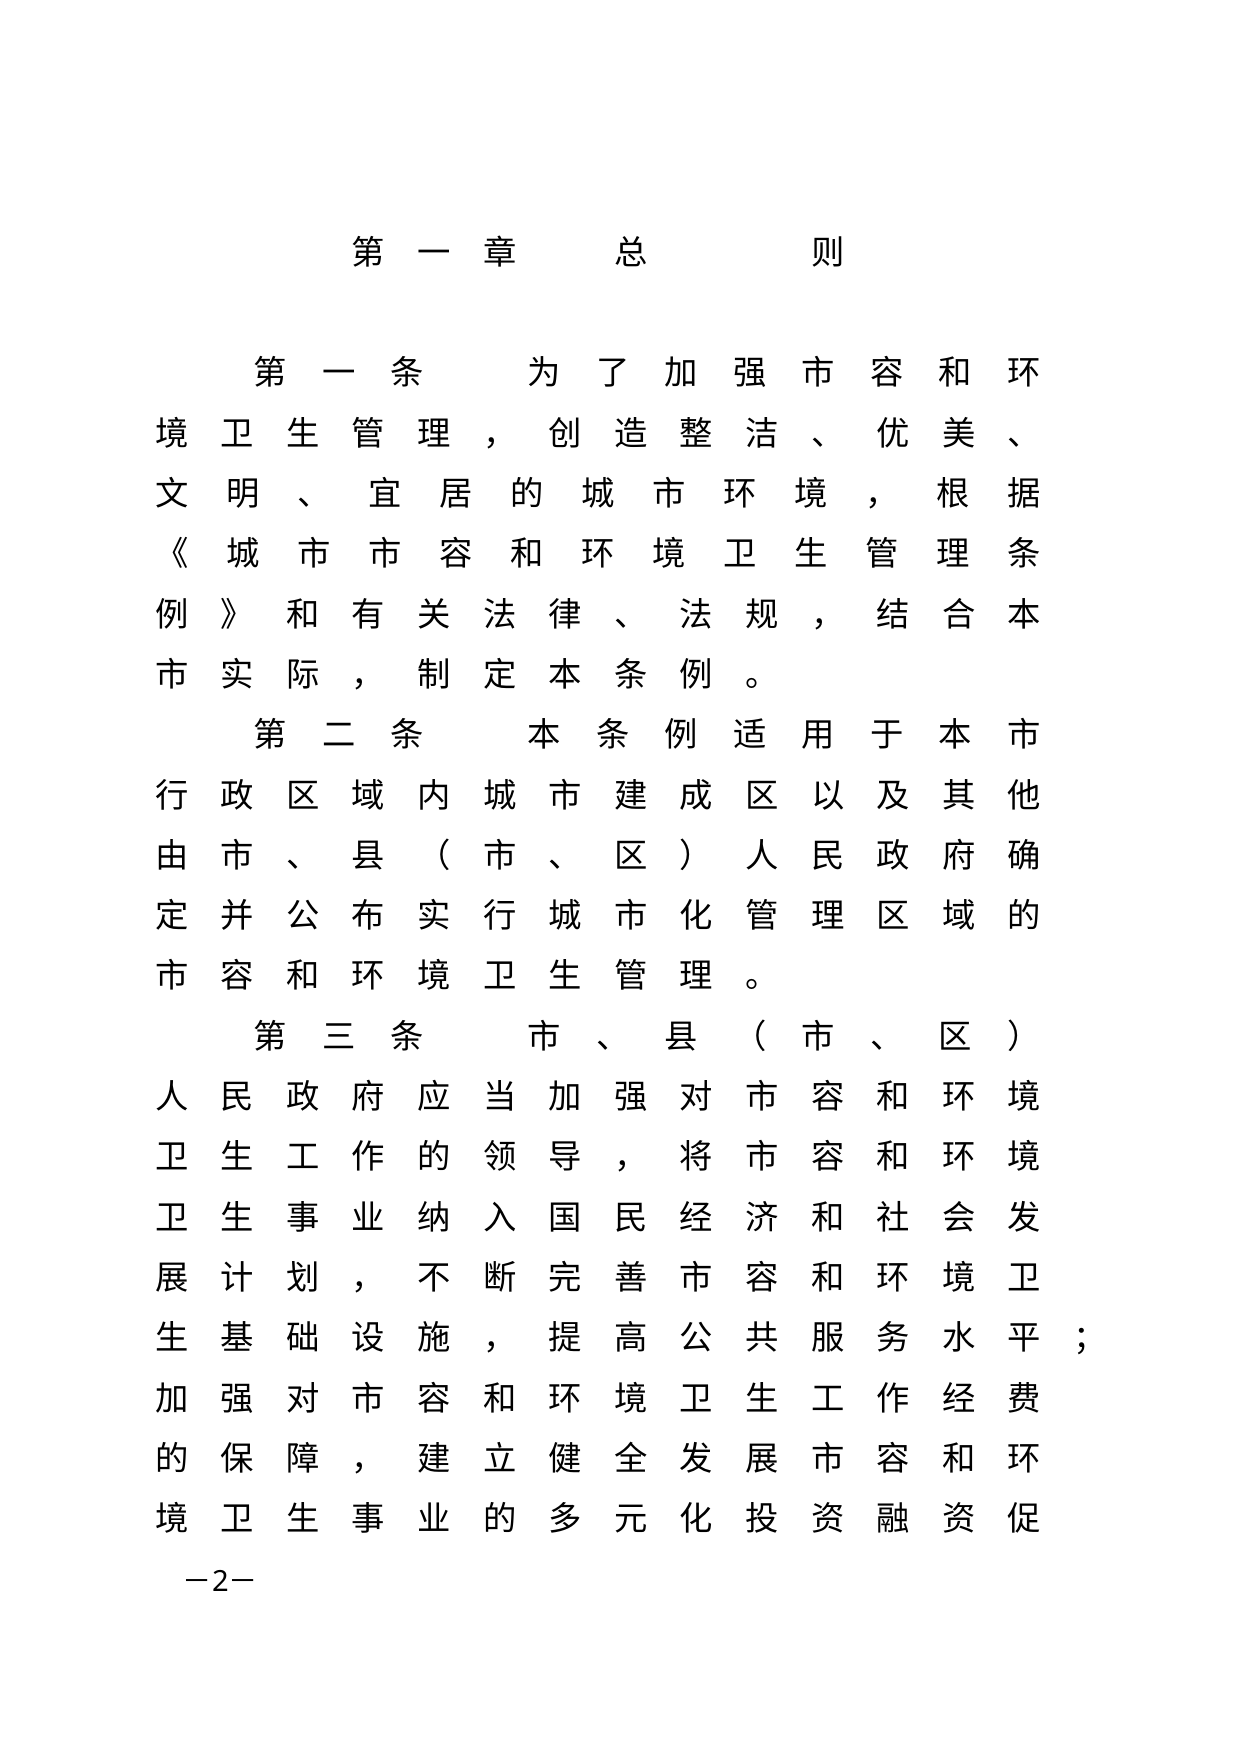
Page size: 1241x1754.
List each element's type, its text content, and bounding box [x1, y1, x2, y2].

text 第一条 为了加强市容和环境卫生管理，创造整洁、优美、文明、宜居的城市环境，根据《城市市容和环境卫生管理条例》和有关法律、法规，结合本市实际，制定本条例。 [155, 340, 1073, 702]
text 第二条 本条例适用于本市行政区域内城市建成区以及其他由市、县（市、区）人民政府确定并公布实行城市化管理区域的市容和环境卫生管理。 [155, 702, 1073, 1003]
text 第一章 总 则 [155, 219, 1073, 280]
